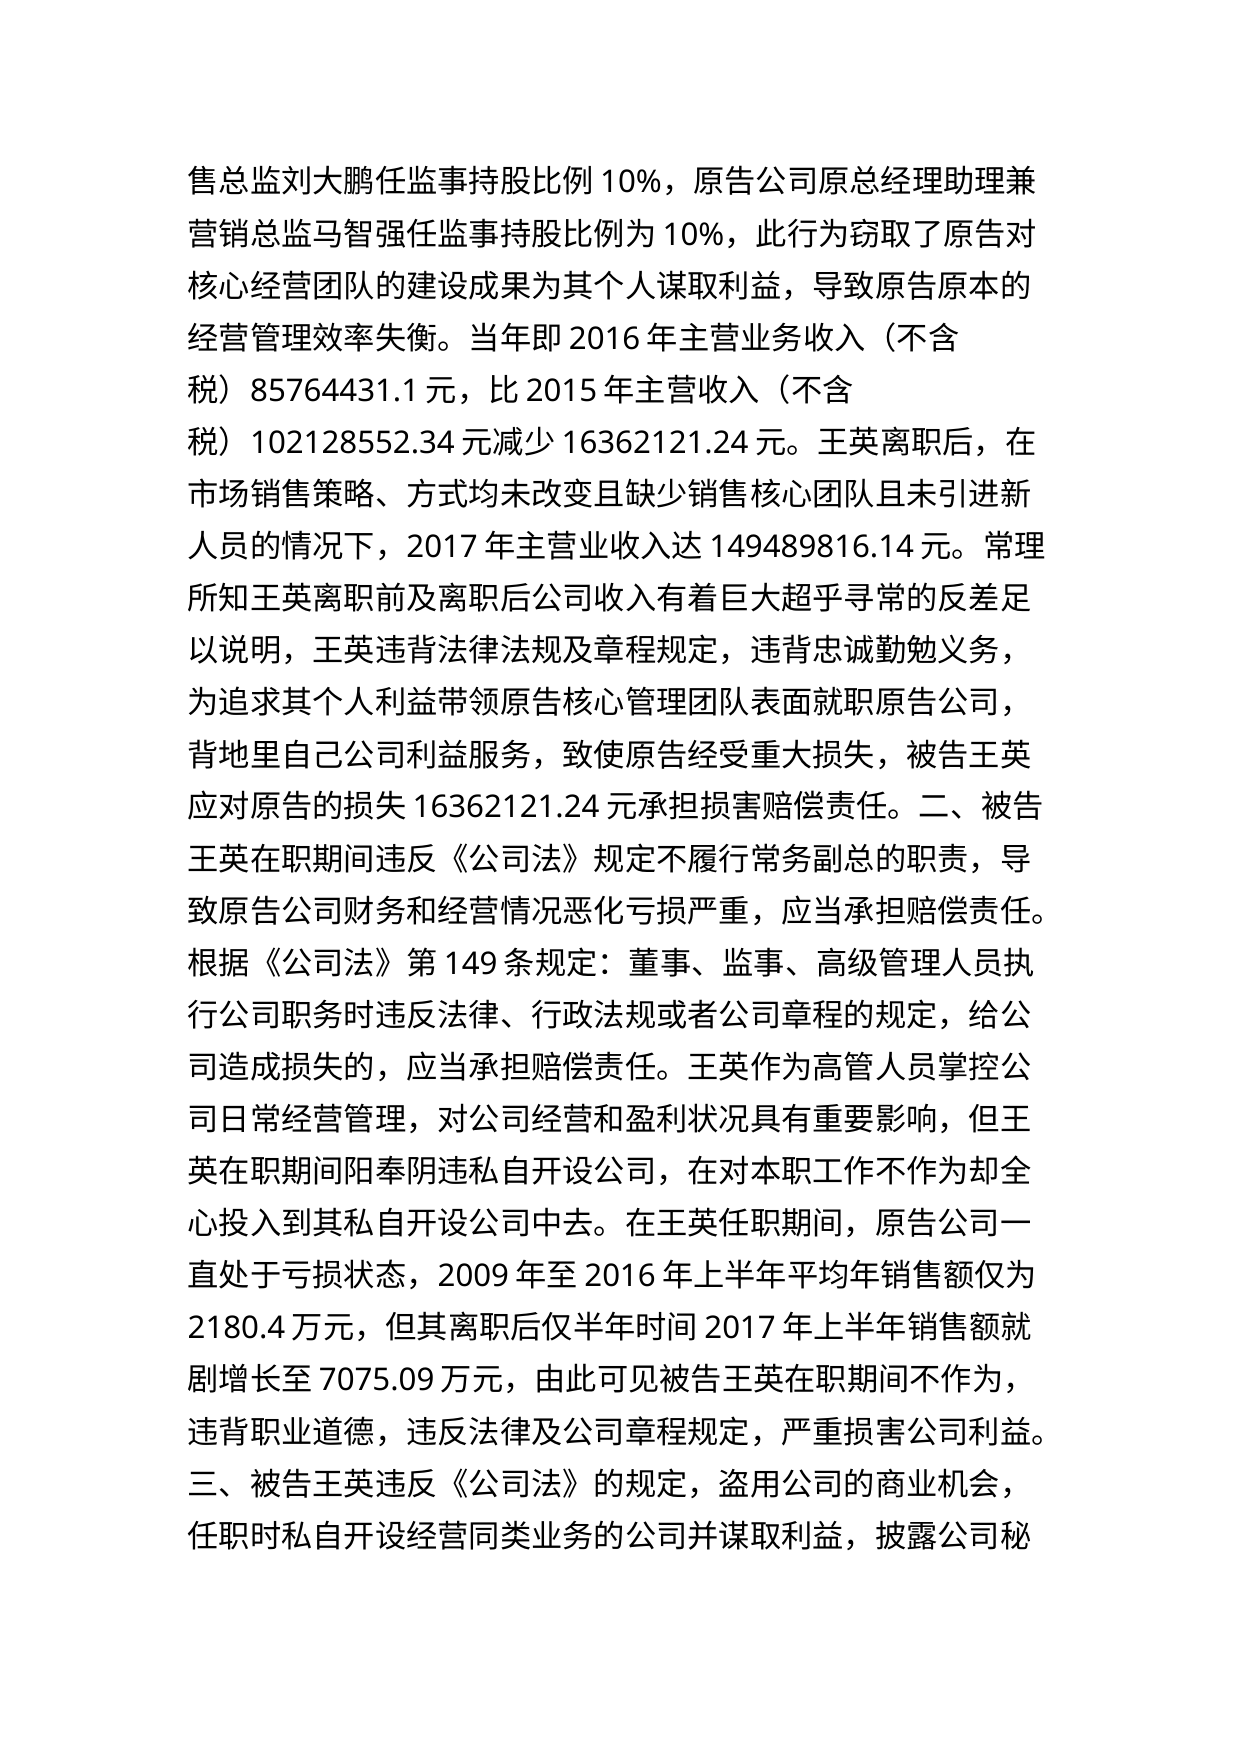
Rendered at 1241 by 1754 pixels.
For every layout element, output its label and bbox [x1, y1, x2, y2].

text [187, 150, 1053, 1556]
